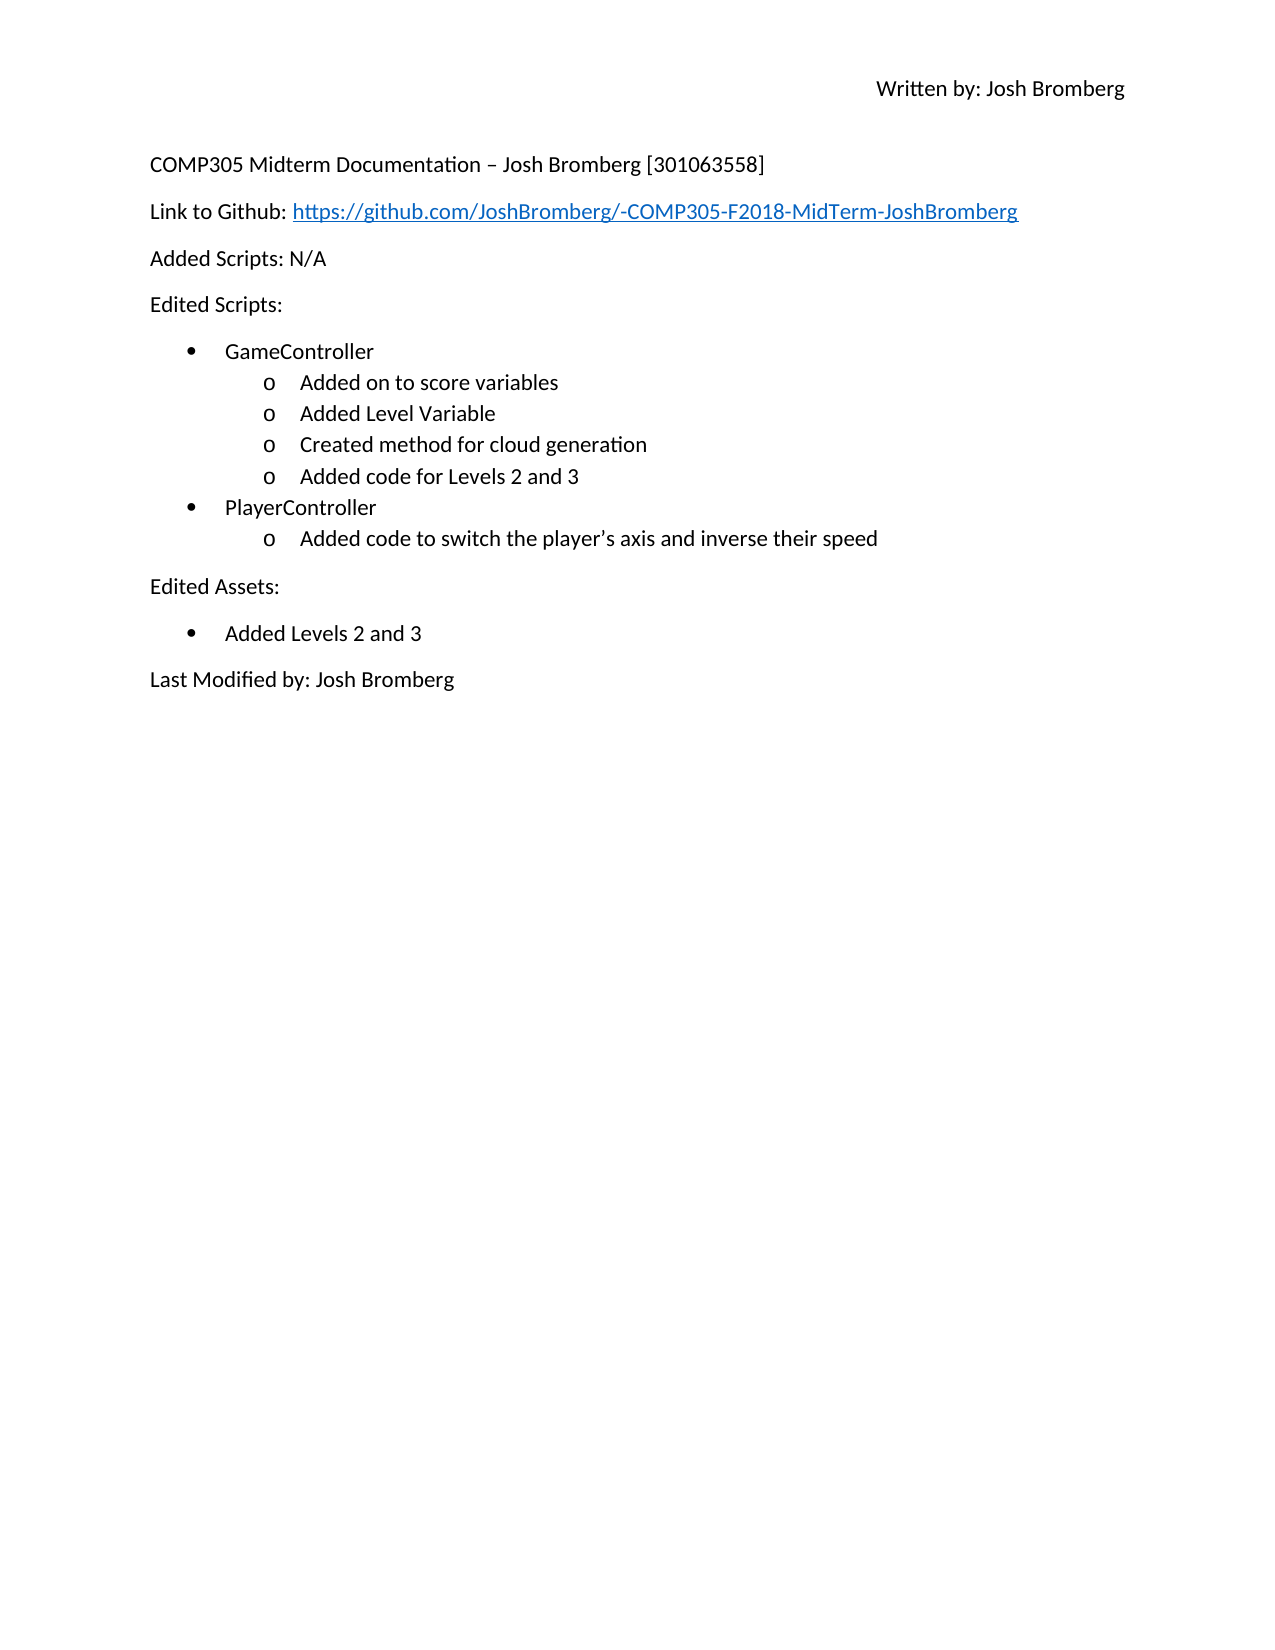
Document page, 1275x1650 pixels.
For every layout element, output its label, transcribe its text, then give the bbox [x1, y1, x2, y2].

list Added Levels 2 and 3 [187, 619, 1125, 647]
list GameController [187, 337, 1125, 366]
text Last Modified by: Josh Bromberg [150, 666, 1125, 694]
list Added code to switch the player’s axis and inverse their speed [262, 524, 1125, 553]
list Created method for cloud generation [262, 431, 1125, 460]
list Added on to score variables [262, 368, 1125, 397]
text COMP305 Midterm Documentation – Josh Bromberg [301063558] [150, 150, 1125, 178]
list Added code for Levels 2 and 3 [262, 462, 1125, 491]
list PlayerController [187, 493, 1125, 522]
text Edited Assets: [150, 572, 1125, 600]
list Added Level Variable [262, 399, 1125, 428]
text Edited Scripts: [150, 291, 1125, 319]
text Added Scripts: N/A [150, 244, 1125, 272]
text Link to Github: https://github.com/JoshBromberg/-COMP305-F2018-MidTerm-JoshBromberg [150, 197, 1125, 225]
